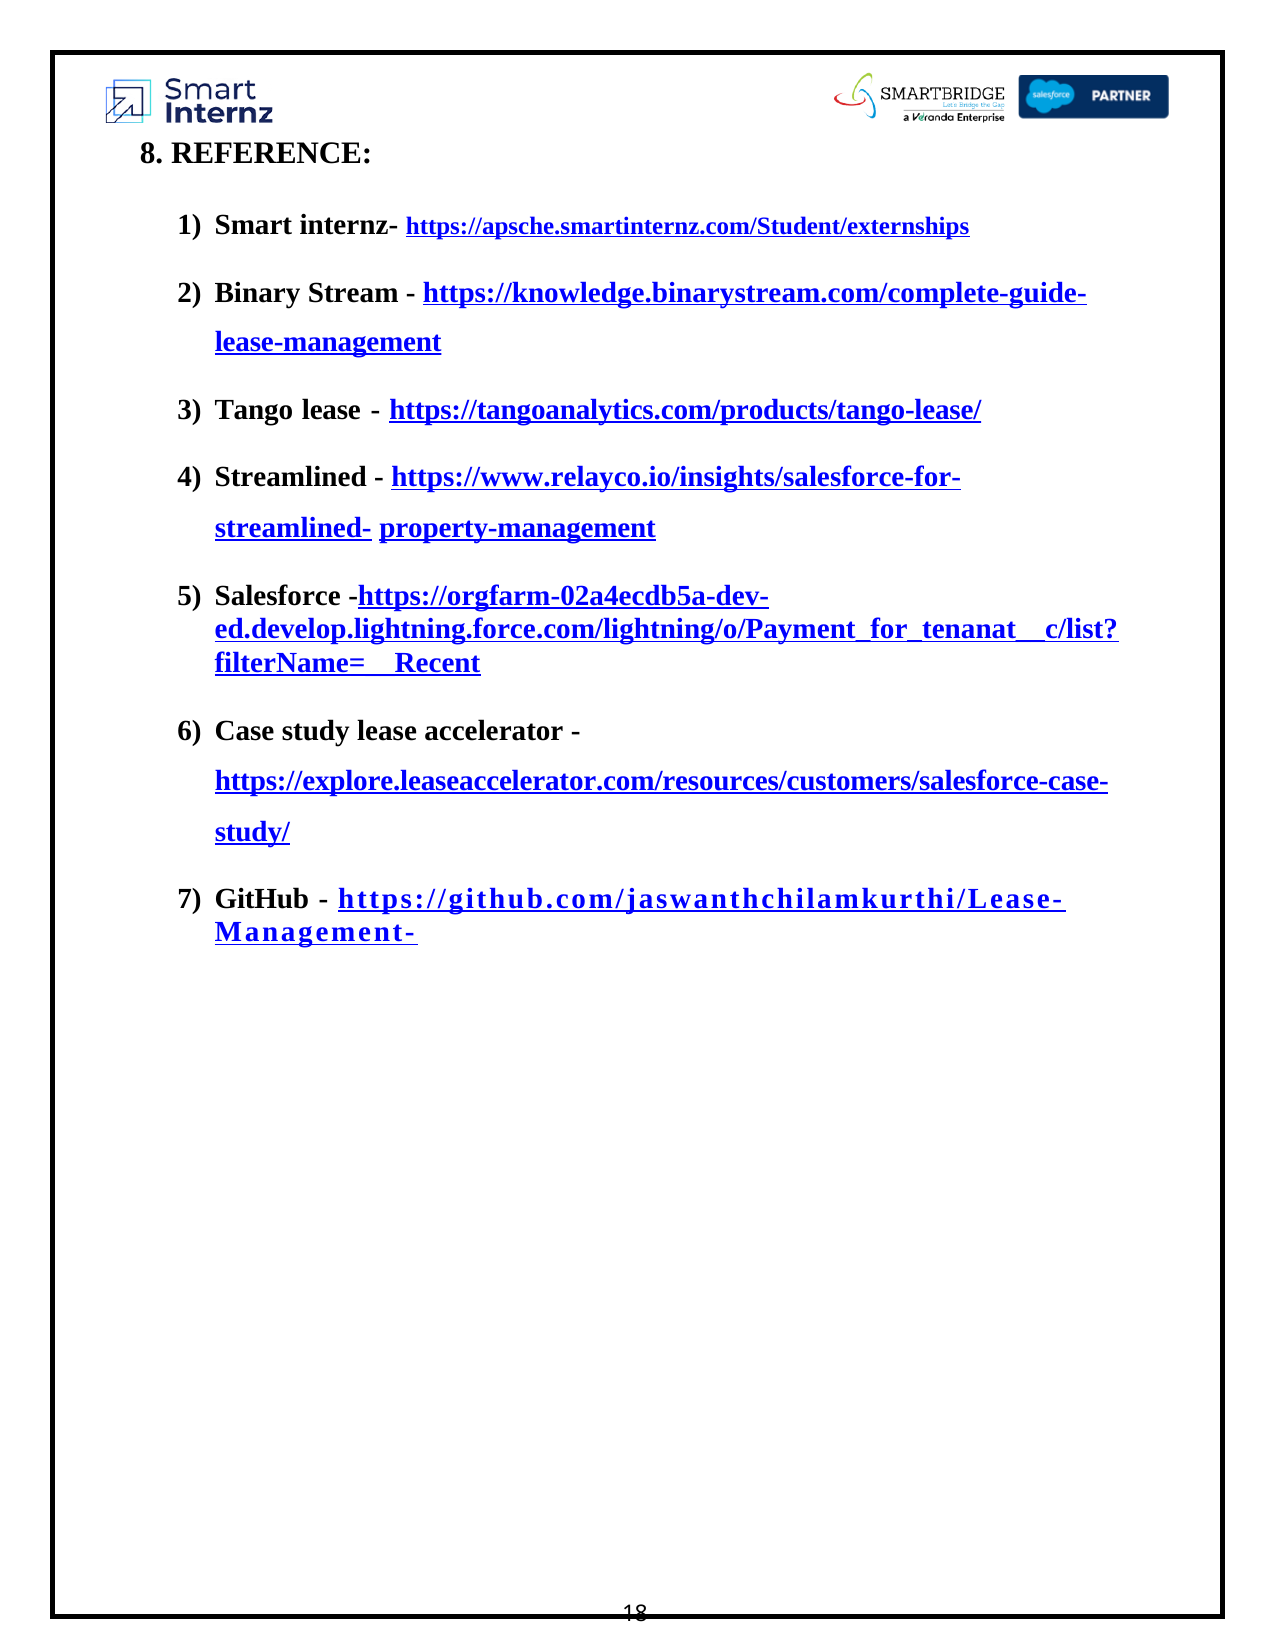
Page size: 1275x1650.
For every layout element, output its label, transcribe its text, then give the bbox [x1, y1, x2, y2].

list Salesforce -https://orgfarm-02a4ecdb5a-dev-ed.develop.lightning.force.com/lightning/o/Payment_for_tenanat__c/list?filterName=__Recent [177, 578, 1162, 679]
picture [833, 72, 1005, 123]
list Smart internz- https://apsche.smartinternz.com/Student/externships [177, 207, 1030, 240]
list Tango lease - https://tangoanalytics.com/products/tango-lease/ [177, 392, 1162, 426]
list Case study lease accelerator - https://explore.leaseaccelerator.com/resources/customers/salesforce-case- study/ [177, 713, 1123, 847]
subtitle REFERENCE: [139, 134, 1162, 170]
list Binary Stream - https://knowledge.binarystream.com/complete-guide- lease-management [177, 275, 1087, 358]
list GitHub - https://github.com/jaswanthchilamkurthi/Lease-Management- [177, 881, 1162, 948]
picture [105, 78, 273, 123]
list Streamlined - https://www.relayco.io/insights/salesforce-for-streamlined- property-management [177, 459, 1118, 544]
picture [1018, 75, 1169, 119]
